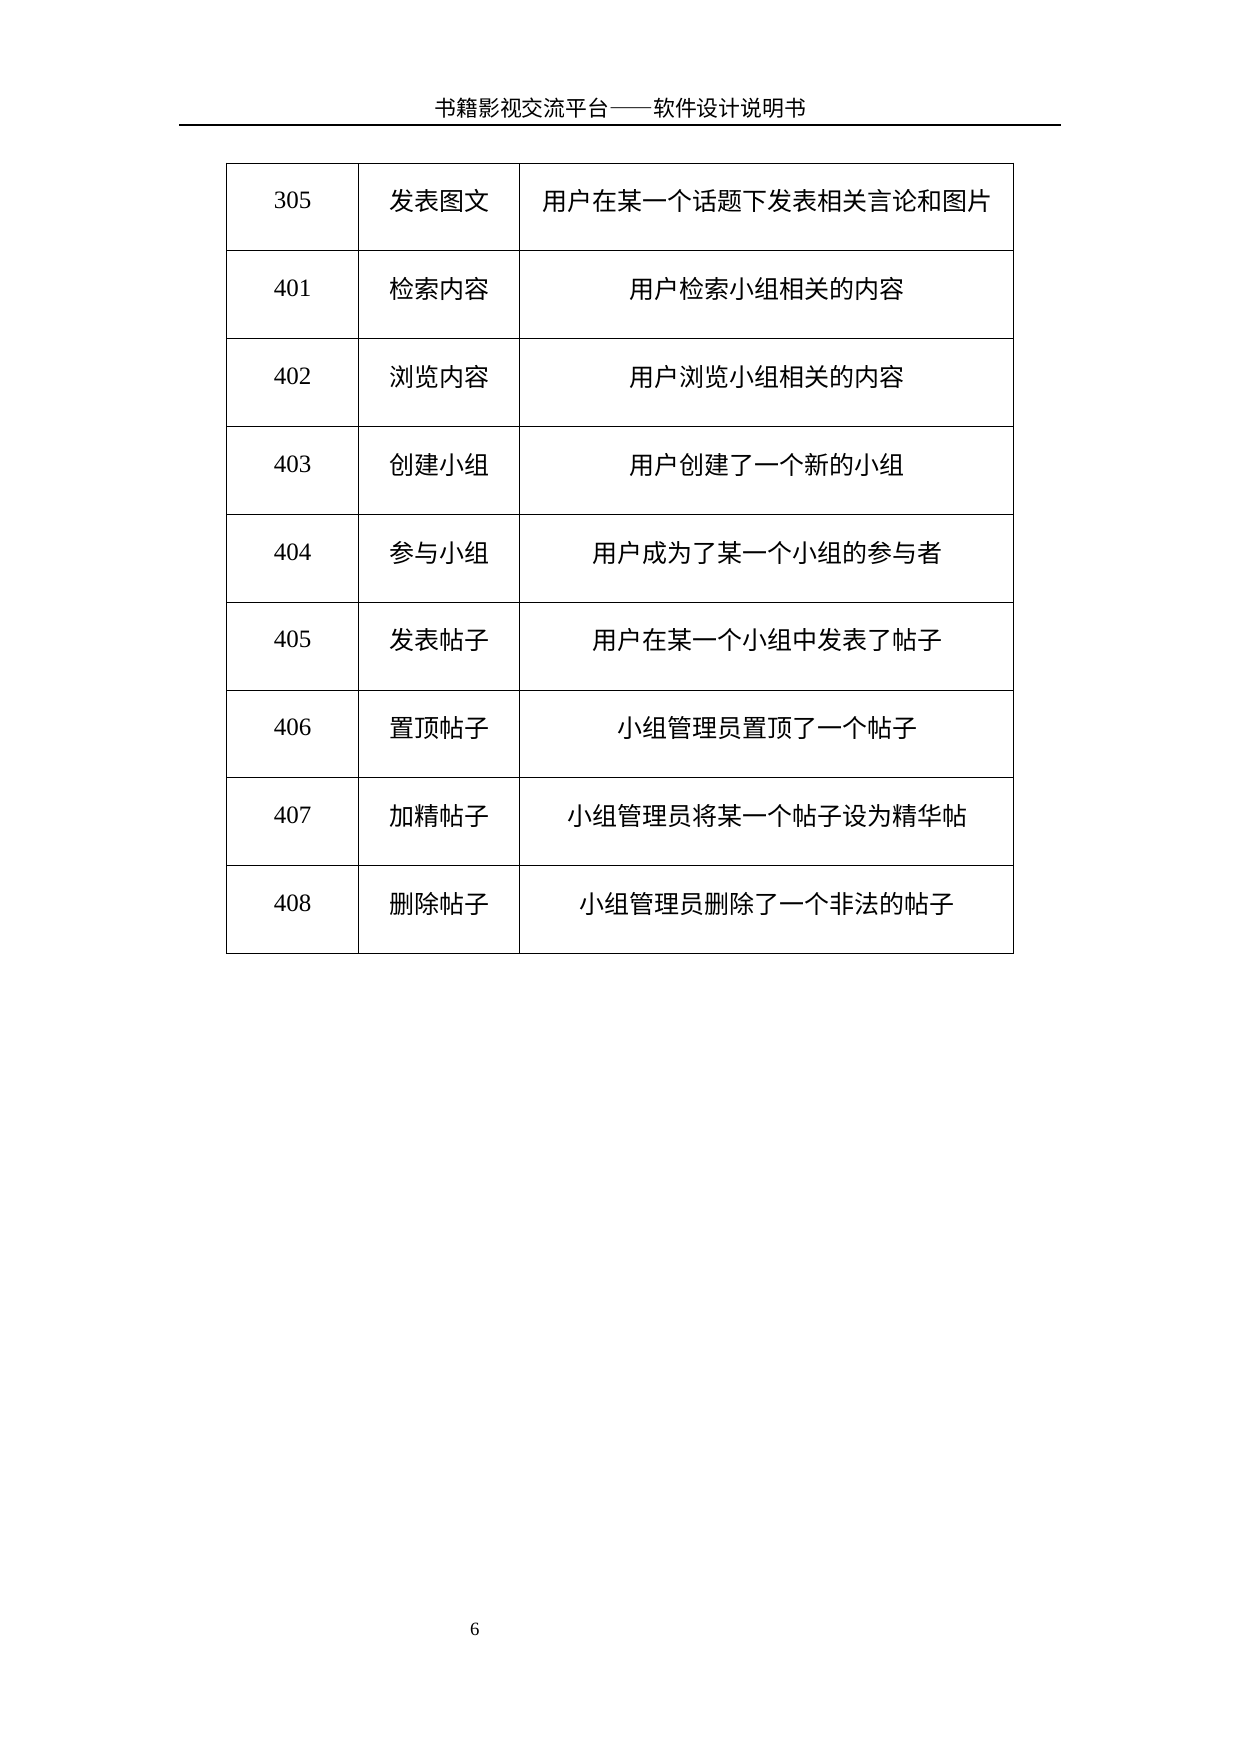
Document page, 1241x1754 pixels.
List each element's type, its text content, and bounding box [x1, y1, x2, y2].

table_cell 检索内容 [359, 251, 519, 338]
table_cell 发表图文 [359, 164, 519, 250]
table_cell 405 [227, 603, 358, 689]
table_cell 发表帖子 [359, 603, 519, 689]
table_cell 305 [227, 164, 358, 250]
table_cell 403 [227, 427, 358, 514]
table_cell 406 [227, 691, 358, 777]
table_cell 加精帖子 [359, 778, 519, 865]
table_cell 用户在某一个小组中发表了帖子 [520, 603, 1013, 689]
table_cell 删除帖子 [359, 866, 519, 953]
table_cell 创建小组 [359, 427, 519, 514]
table_cell 用户成为了某一个小组的参与者 [520, 515, 1013, 602]
table_cell 用户浏览小组相关的内容 [520, 339, 1013, 426]
table_cell 用户在某一个话题下发表相关言论和图片 [520, 164, 1013, 250]
table_cell 407 [227, 778, 358, 865]
table_cell 402 [227, 339, 358, 426]
table_cell 用户检索小组相关的内容 [520, 251, 1013, 338]
table_cell 小组管理员将某一个帖子设为精华帖 [520, 778, 1013, 865]
table_cell 404 [227, 515, 358, 602]
table_cell 401 [227, 251, 358, 338]
table_cell 408 [227, 866, 358, 953]
table_cell 用户创建了一个新的小组 [520, 427, 1013, 514]
table_cell 参与小组 [359, 515, 519, 602]
table_cell 浏览内容 [359, 339, 519, 426]
table_cell 小组管理员删除了一个非法的帖子 [520, 866, 1013, 953]
table_cell 置顶帖子 [359, 691, 519, 777]
table_cell 小组管理员置顶了一个帖子 [520, 691, 1013, 777]
